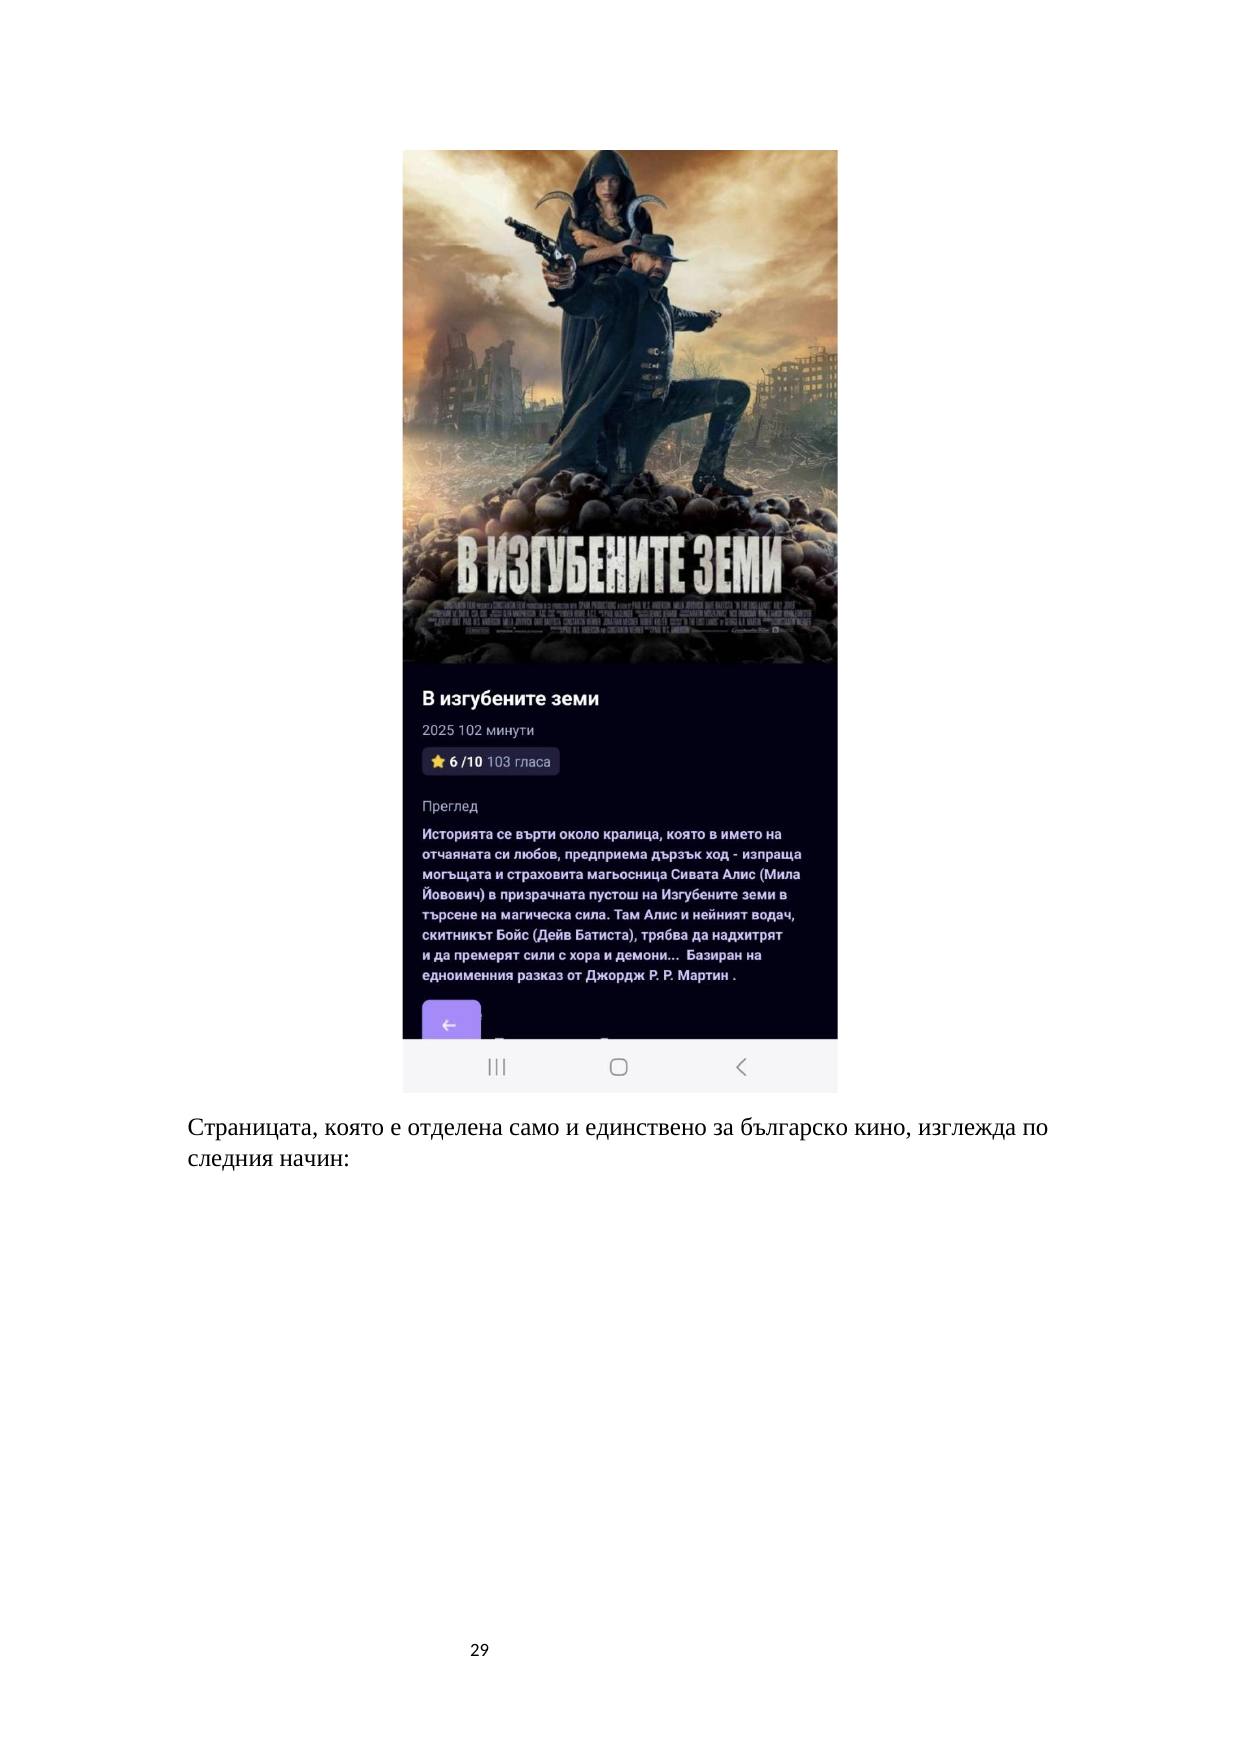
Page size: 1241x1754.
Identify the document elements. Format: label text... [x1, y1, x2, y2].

text Страницата, която е отделена само и единствено за българско кино, изглежда по следния начин: [187, 1112, 1053, 1171]
picture [402, 150, 838, 1093]
